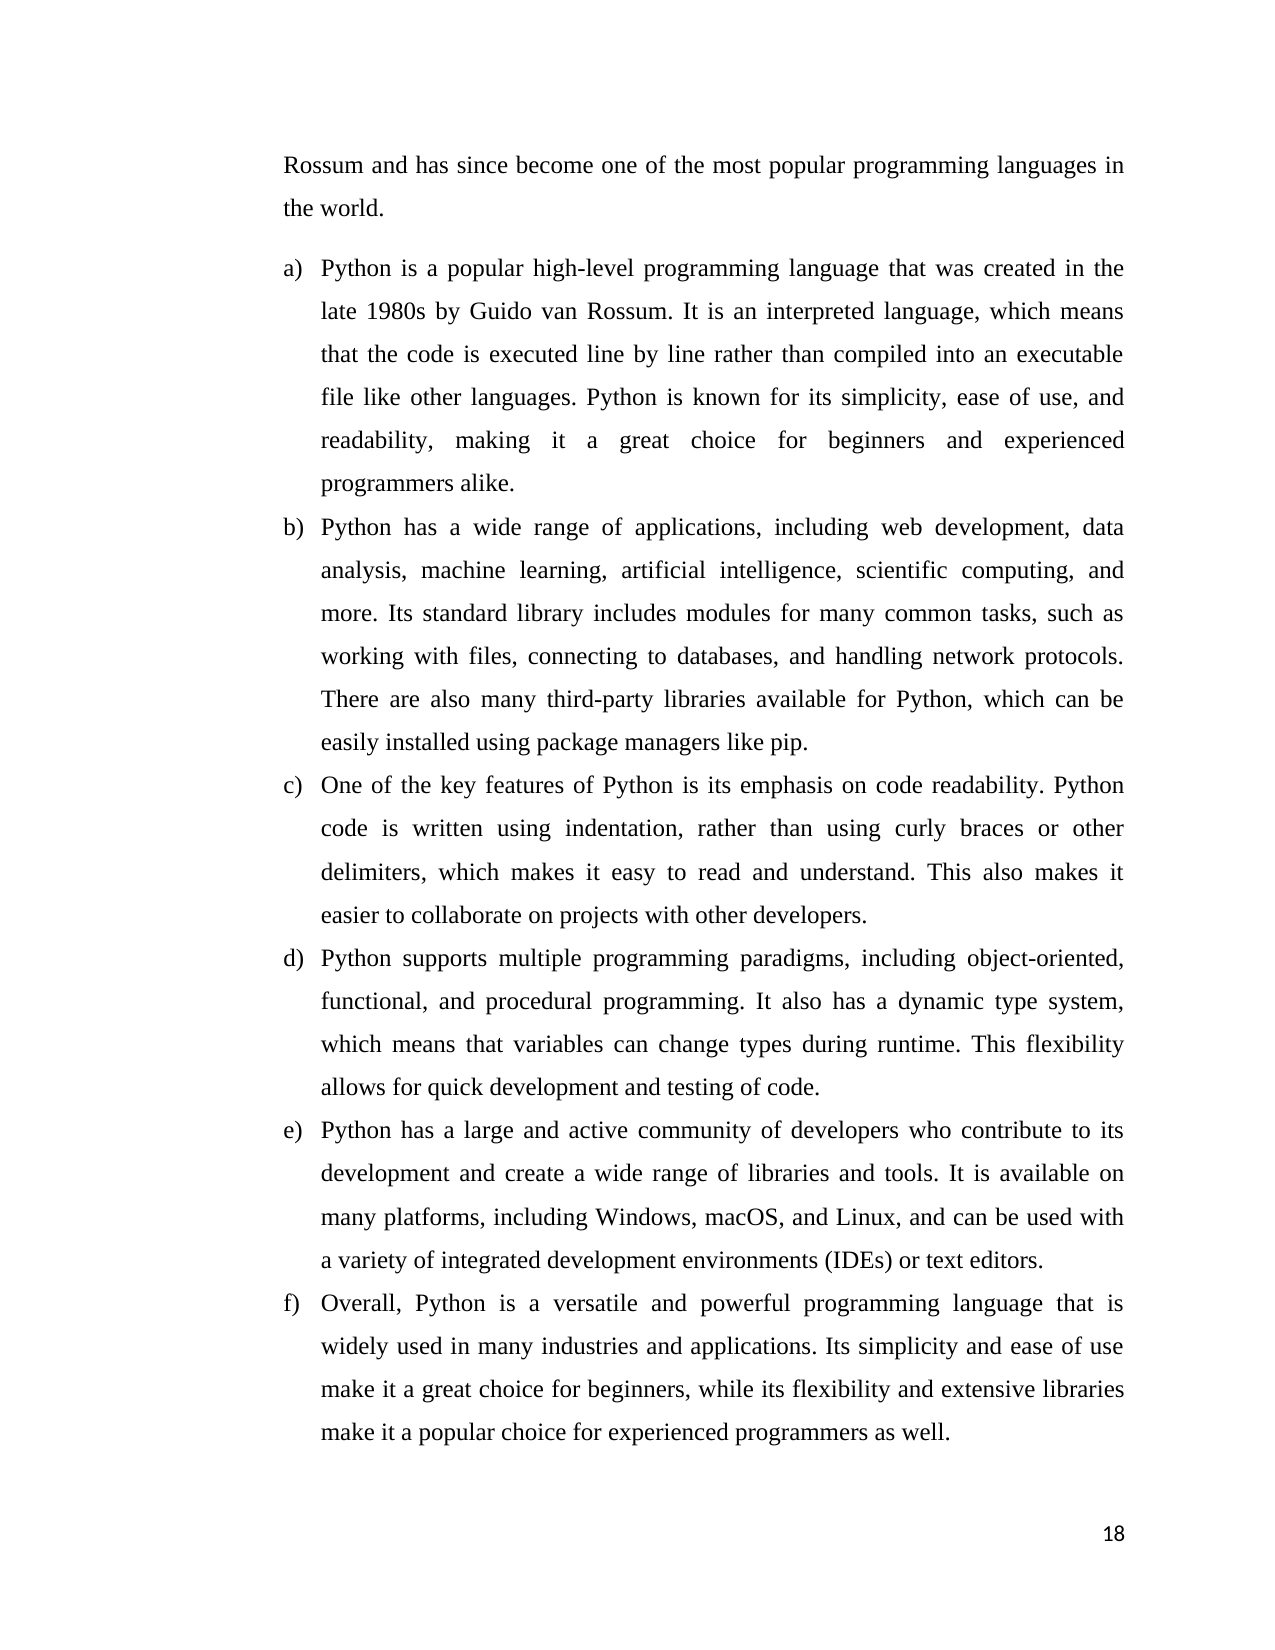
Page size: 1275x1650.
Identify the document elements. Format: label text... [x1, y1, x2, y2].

list Python has a wide range of applications, including web development, data analysis, machine learning, artificial intelligence, scientific computing, and more. Its standard library includes modules for many common tasks, such as working with files, connecting to databases, and handling network protocols. There are also many third-party libraries available for Python, which can be easily installed using package managers like pip. [283, 512, 1125, 756]
list Python is a popular high-level programming language that was created in the late 1980s by Guido van Rossum. It is an interpreted language, which means that the code is executed line by line rather than compiled into an executable file like other languages. Python is known for its simplicity, ease of use, and readability, making it a great choice for beginners and experienced programmers alike. [283, 253, 1125, 497]
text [283, 150, 1125, 222]
list One of the key features of Python is its emphasis on code readability. Python code is written using indentation, rather than using curly braces or other delimiters, which makes it easy to read and understand. This also makes it easier to collaborate on projects with other developers. [283, 770, 1125, 928]
list Python has a large and active community of developers who contribute to its development and create a wide range of libraries and tools. It is available on many platforms, including Windows, macOS, and Linux, and can be used with a variety of integrated development environments (IDEs) or text editors. [283, 1115, 1125, 1273]
list Overall, Python is a versatile and powerful programming language that is widely used in many industries and applications. Its simplicity and ease of use make it a great choice for beginners, while its flexibility and extensive libraries make it a popular choice for experienced programmers as well. [283, 1288, 1125, 1446]
list Python supports multiple programming paradigms, including object-oriented, functional, and procedural programming. It also has a dynamic type system, which means that variables can change types during runtime. This flexibility allows for quick development and testing of code. [283, 943, 1125, 1101]
